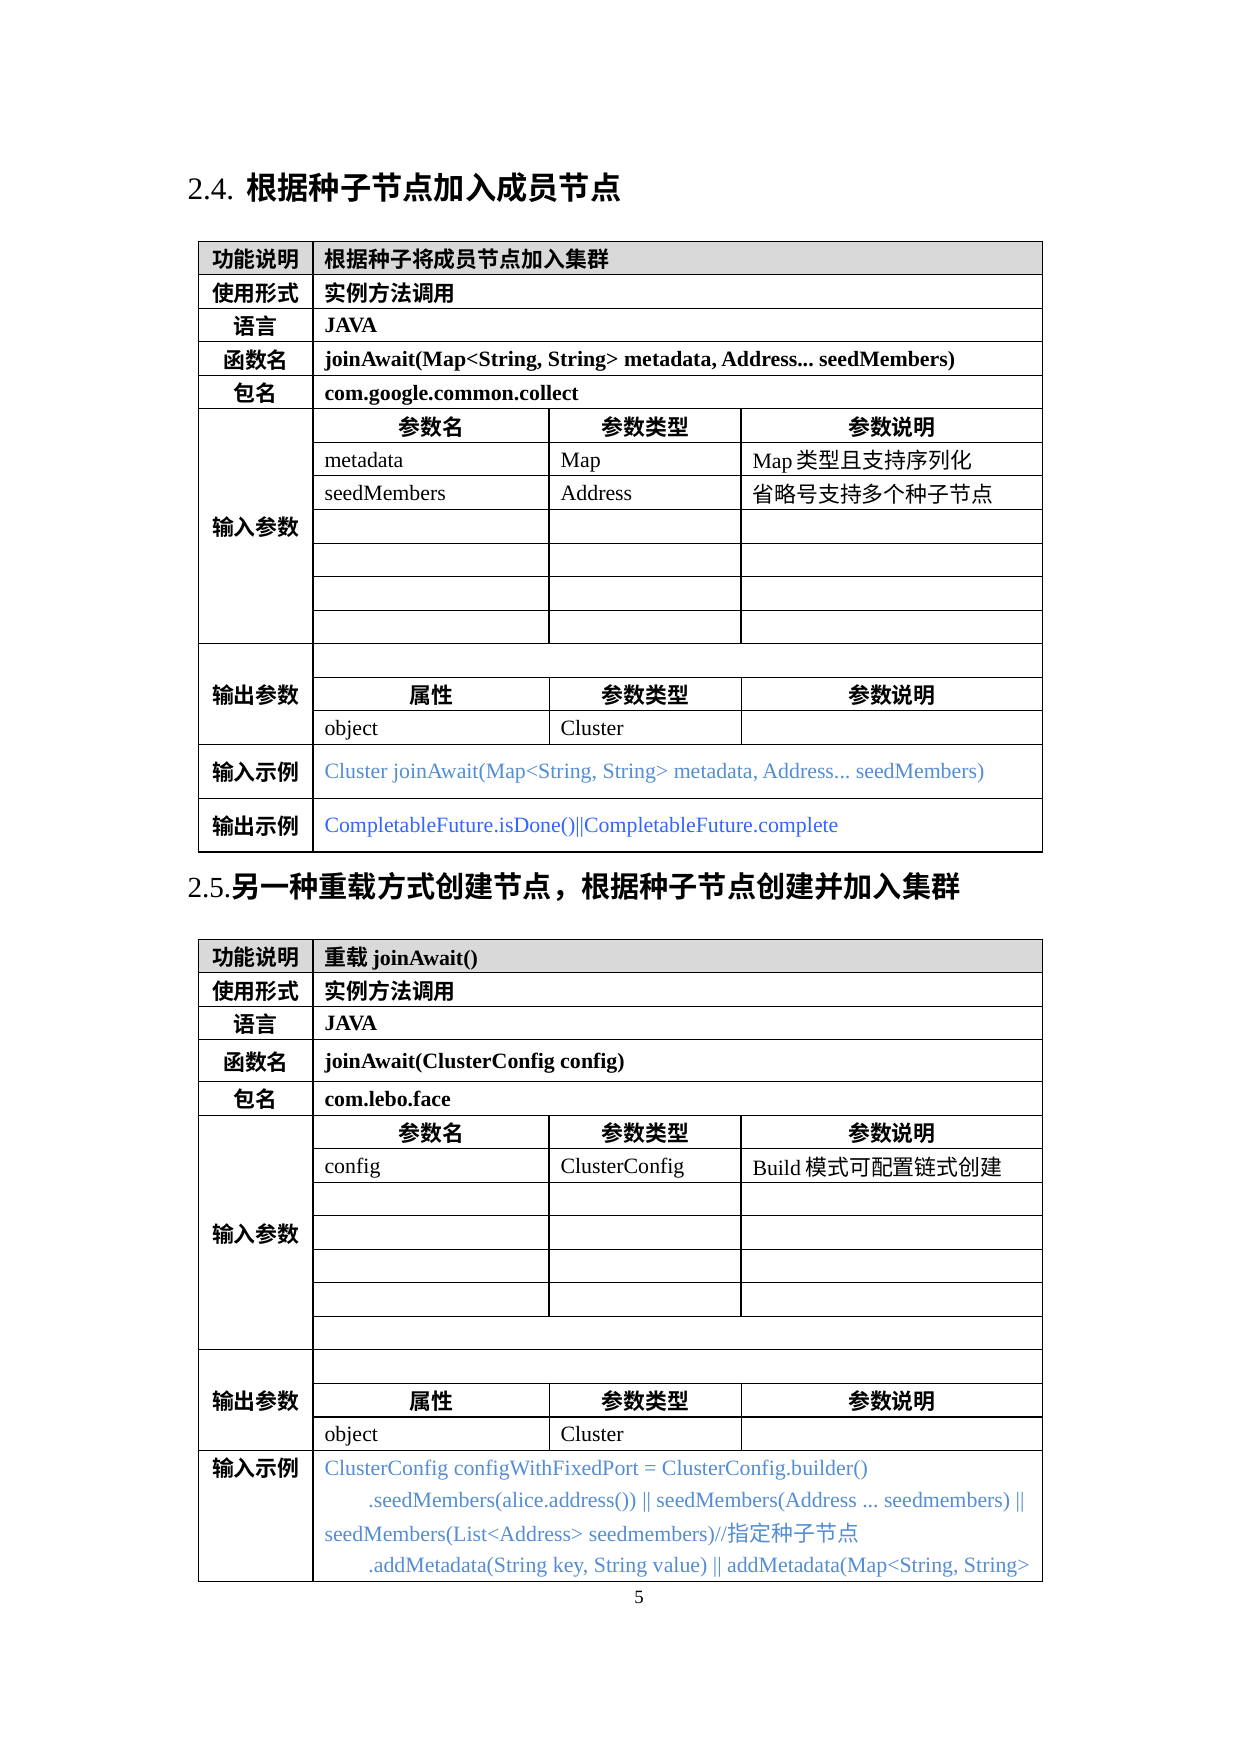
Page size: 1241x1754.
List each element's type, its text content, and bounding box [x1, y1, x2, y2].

table_cell 参数名 [314, 1116, 548, 1148]
table_cell 输入示例 [199, 1451, 312, 1581]
table_cell 参数说明 [742, 409, 1042, 442]
table_cell Build模式可配置链式创建 [742, 1149, 1042, 1182]
table_cell object [314, 1418, 549, 1450]
table_header 重载joinAwait() [314, 940, 1042, 972]
table_cell Cluster joinAwait(Map<String, String> metadata, Address... seedMembers) [314, 745, 1042, 798]
table_cell object [314, 711, 549, 744]
table_cell [314, 544, 548, 576]
table_cell [314, 510, 548, 542]
table_cell [314, 1250, 548, 1282]
table_cell 函数名 [199, 342, 312, 375]
table_cell [742, 711, 1042, 744]
table_cell [742, 1250, 1042, 1282]
table_cell JAVA [314, 309, 1042, 341]
table_cell CompletableFuture.isDone()||CompletableFuture.complete [314, 799, 1042, 851]
table_cell 函数名 [199, 1040, 312, 1081]
subtitle 2.5.另一种重载方式创建节点，根据种子节点创建并加入集群 [187, 852, 1053, 917]
table_cell config [314, 1149, 548, 1182]
subtitle 根据种子节点加入成员节点 [187, 153, 1053, 218]
table_cell [314, 577, 548, 609]
table_header 功能说明 [199, 242, 312, 274]
table_cell joinAwait(ClusterConfig config) [314, 1040, 1042, 1081]
table_cell 参数类型 [550, 409, 740, 442]
table_cell [314, 1283, 548, 1316]
table_cell 输出参数 [199, 1350, 312, 1450]
table_cell 输出参数 [199, 644, 312, 744]
table_cell [742, 1283, 1042, 1316]
table_cell metadata [314, 443, 548, 475]
table_cell Cluster [550, 1418, 741, 1450]
table_cell [550, 510, 740, 542]
table_cell joinAwait(Map<String, String> metadata, Address... seedMembers) [314, 342, 1042, 375]
table_cell 参数类型 [550, 1116, 740, 1148]
table_cell [314, 1350, 1042, 1383]
table_cell com.lebo.face [314, 1082, 1042, 1114]
table_cell 包名 [199, 1082, 312, 1114]
table_cell 参数名 [314, 409, 548, 442]
table_cell [550, 1250, 740, 1282]
table_cell [742, 1418, 1042, 1450]
table_header 功能说明 [199, 940, 312, 972]
table_cell 输入示例 [199, 745, 312, 798]
table_cell Cluster [550, 711, 741, 744]
table_cell seedMembers [314, 476, 548, 509]
table_cell 属性 [314, 678, 549, 710]
table_cell 语言 [199, 1007, 312, 1039]
table_cell 省略号支持多个种子节点 [742, 476, 1042, 509]
table_cell [314, 644, 1042, 677]
table_cell [550, 577, 740, 609]
table_cell [550, 611, 740, 643]
table_cell [314, 1216, 548, 1249]
table_cell 输出示例 [199, 799, 312, 851]
table_cell 输入参数 [199, 409, 312, 643]
table_cell [742, 611, 1042, 643]
table_cell ClusterConfig [550, 1149, 740, 1182]
table_cell com.google.common.collect [314, 376, 1042, 408]
table_cell [314, 611, 548, 643]
table_cell [742, 544, 1042, 576]
table_cell [550, 1183, 740, 1215]
table_cell 包名 [199, 376, 312, 408]
table_cell 参数类型 [550, 678, 741, 710]
table_cell 参数说明 [742, 678, 1042, 710]
table_cell [314, 1183, 548, 1215]
table_cell [742, 577, 1042, 609]
table_cell 实例方法调用 [314, 275, 1042, 308]
table_cell [550, 1216, 740, 1249]
table_cell [314, 1317, 1042, 1349]
table_cell [742, 1216, 1042, 1249]
table_cell 参数类型 [550, 1384, 741, 1416]
table_cell [550, 544, 740, 576]
table_cell 输入参数 [199, 1116, 312, 1349]
table_cell JAVA [314, 1007, 1042, 1039]
table_cell 使用形式 [199, 275, 312, 308]
table_cell Address [550, 476, 740, 509]
table_cell 实例方法调用 [314, 973, 1042, 1006]
table_cell 参数说明 [742, 1116, 1042, 1148]
table_cell 使用形式 [199, 973, 312, 1006]
table_cell 属性 [314, 1384, 549, 1416]
table_header 根据种子将成员节点加入集群 [314, 242, 1042, 274]
table_cell 语言 [199, 309, 312, 341]
table_cell [742, 510, 1042, 542]
table_cell [550, 1283, 740, 1316]
table_cell Map [550, 443, 740, 475]
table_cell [314, 1451, 1042, 1581]
table_cell Map类型且支持序列化 [742, 443, 1042, 475]
table_cell [742, 1183, 1042, 1215]
table_cell 参数说明 [742, 1384, 1042, 1416]
